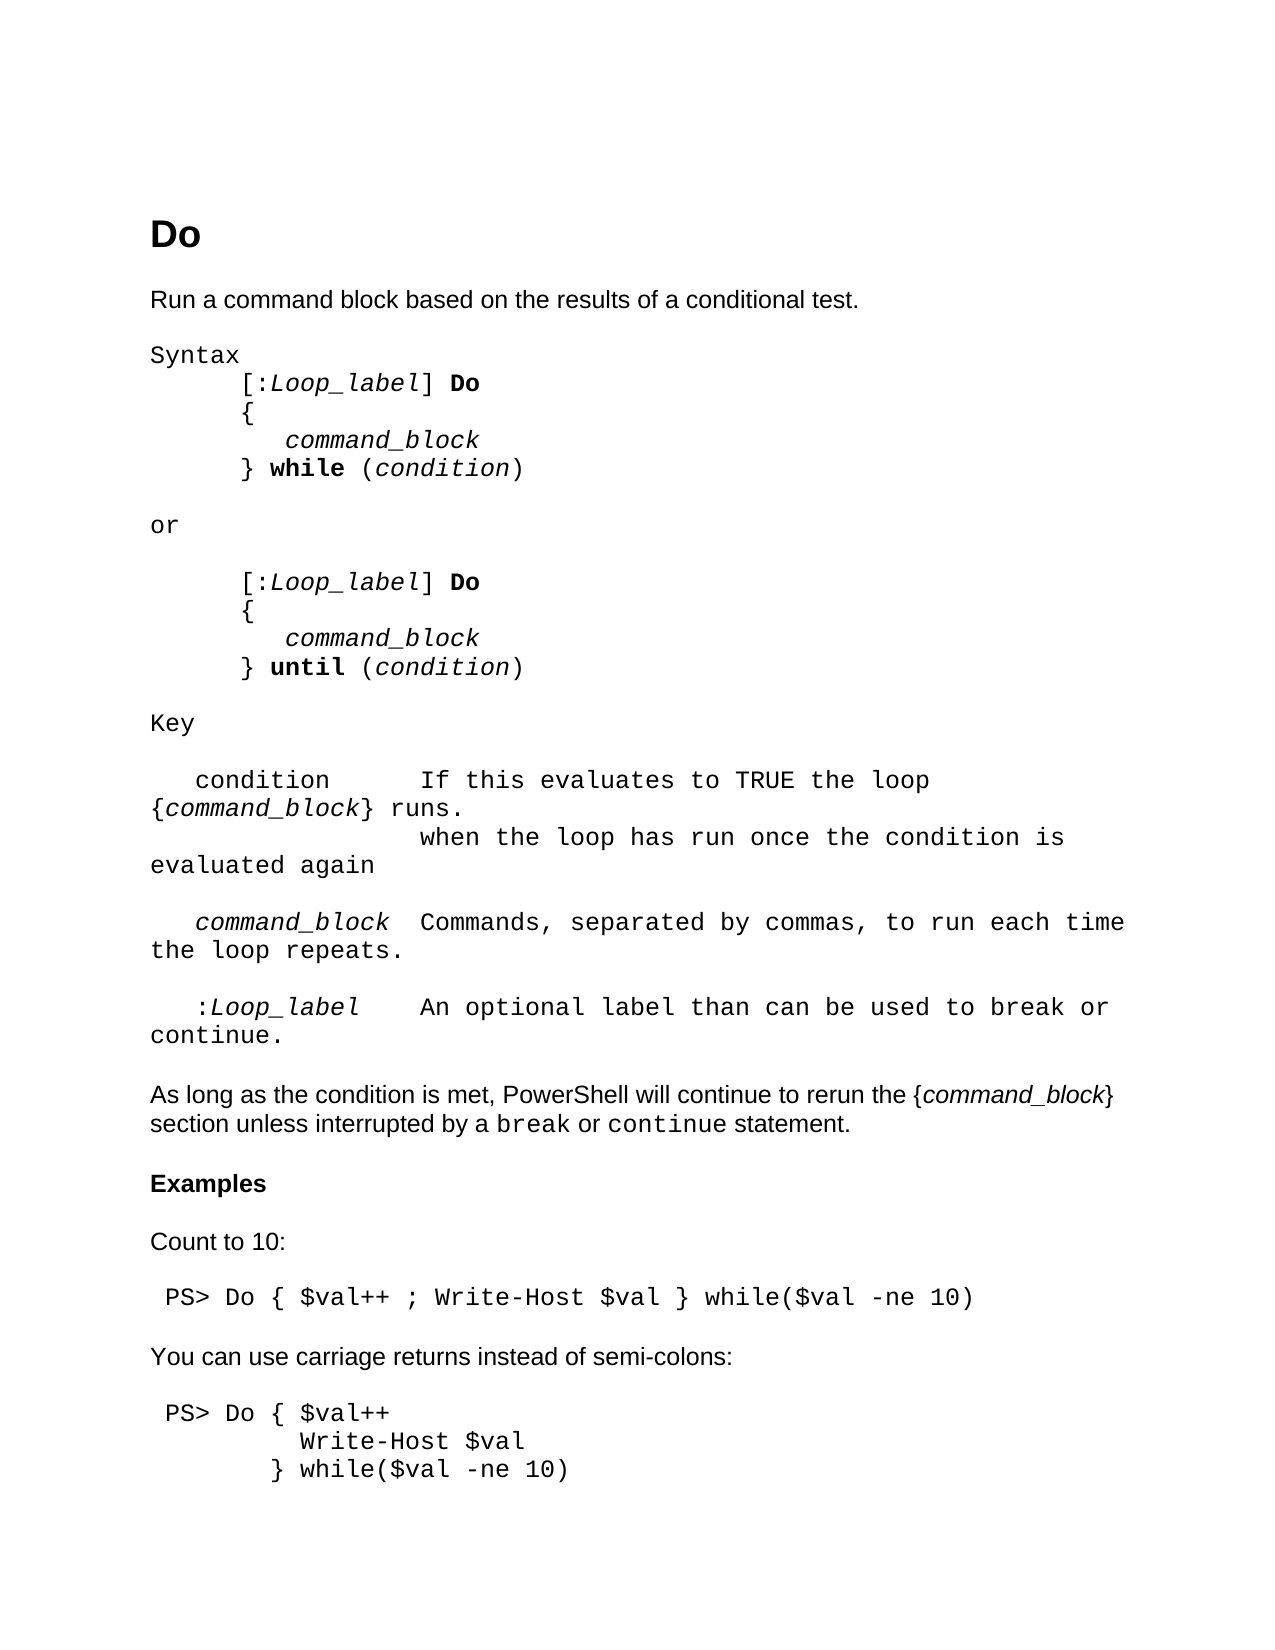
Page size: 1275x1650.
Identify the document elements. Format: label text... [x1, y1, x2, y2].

text command_block [150, 626, 1125, 654]
text [:Loop_label] Do [150, 371, 1125, 399]
text condition If this evaluates to TRUE the loop {command_block} runs. [150, 768, 1125, 824]
text Examples [150, 1169, 1125, 1198]
text You can use carriage returns instead of semi-colons: [150, 1342, 1125, 1371]
text :Loop_label An optional label than can be used to break or continue. [150, 994, 1125, 1051]
text Write-Host $val [150, 1429, 1125, 1457]
text Count to 10: [150, 1227, 1125, 1256]
text { [150, 598, 1125, 626]
text Run a command block based on the results of a conditional test. [150, 285, 1125, 313]
text } while (condition) [150, 456, 1125, 484]
text } until (condition) [150, 654, 1125, 683]
text command_block Commands, separated by commas, to run each time the loop repeats. [150, 909, 1125, 966]
text [:Loop_label] Do [150, 569, 1125, 598]
text } while($val -ne 10) [150, 1457, 1125, 1485]
subtitle Do [150, 211, 1125, 256]
text PS> Do { $val++ [150, 1400, 1125, 1429]
text As long as the condition is met, PowerShell will continue to rerun the {command_block} section unless interrupted by a break or continue statement. [150, 1080, 1125, 1140]
text Key [150, 711, 1125, 739]
text { [150, 399, 1125, 428]
text command_block [150, 428, 1125, 456]
text when the loop has run once the condition is evaluated again [150, 824, 1125, 881]
text PS> Do { $val++ ; Write-Host $val } while($val -ne 10) [150, 1285, 1125, 1313]
text or [150, 513, 1125, 541]
text Syntax [150, 343, 1125, 371]
